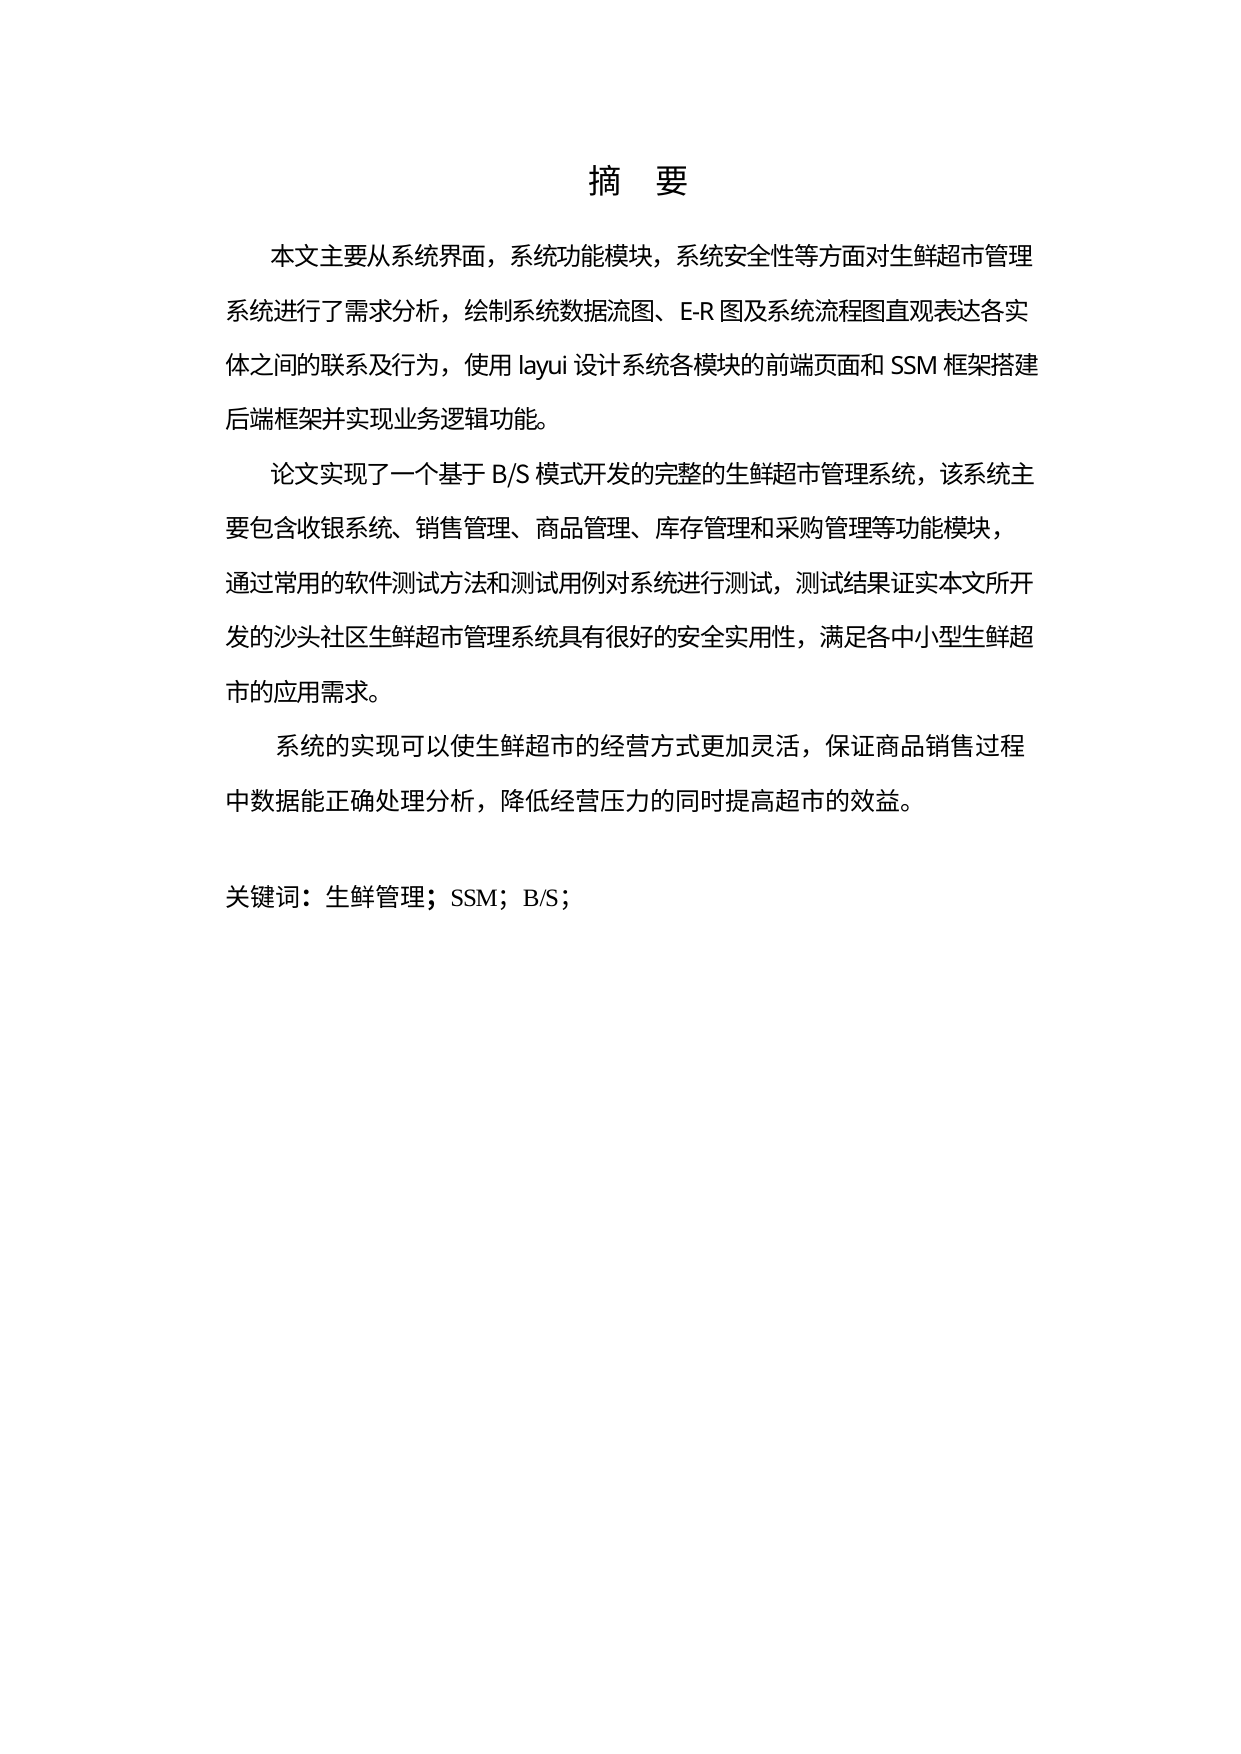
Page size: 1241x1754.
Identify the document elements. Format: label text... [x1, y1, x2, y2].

text 关键词：生鲜管理；SSM；B/S； [225, 878, 1053, 914]
text 系统的实现可以使生鲜超市的经营方式更加灵活，保证商品销售过程中数据能正确处理分析，降低经营压力的同时提高超市的效益。 [225, 727, 1041, 817]
text 本文主要从系统界面，系统功能模块，系统安全性等方面对生鲜超市管理系统进行了需求分析，绘制系统数据流图、E-R图及系统流程图直观表达各实体之间的联系及行为，使用layui设计系统各模块的前端页面和SSM框架搭建后端框架并实现业务逻辑功能。 [225, 237, 1041, 436]
text 论文实现了一个基于B/S模式开发的完整的生鲜超市管理系统，该系统主要包含收银系统、销售管理、商品管理、库存管理和采购管理等功能模块，通过常用的软件测试方法和测试用例对系统进行测试，测试结果证实本文所开发的沙头社区生鲜超市管理系统具有很好的安全实用性，满足各中小型生鲜超市的应用需求。 [225, 454, 1041, 708]
text 摘 要 [224, 154, 1053, 203]
